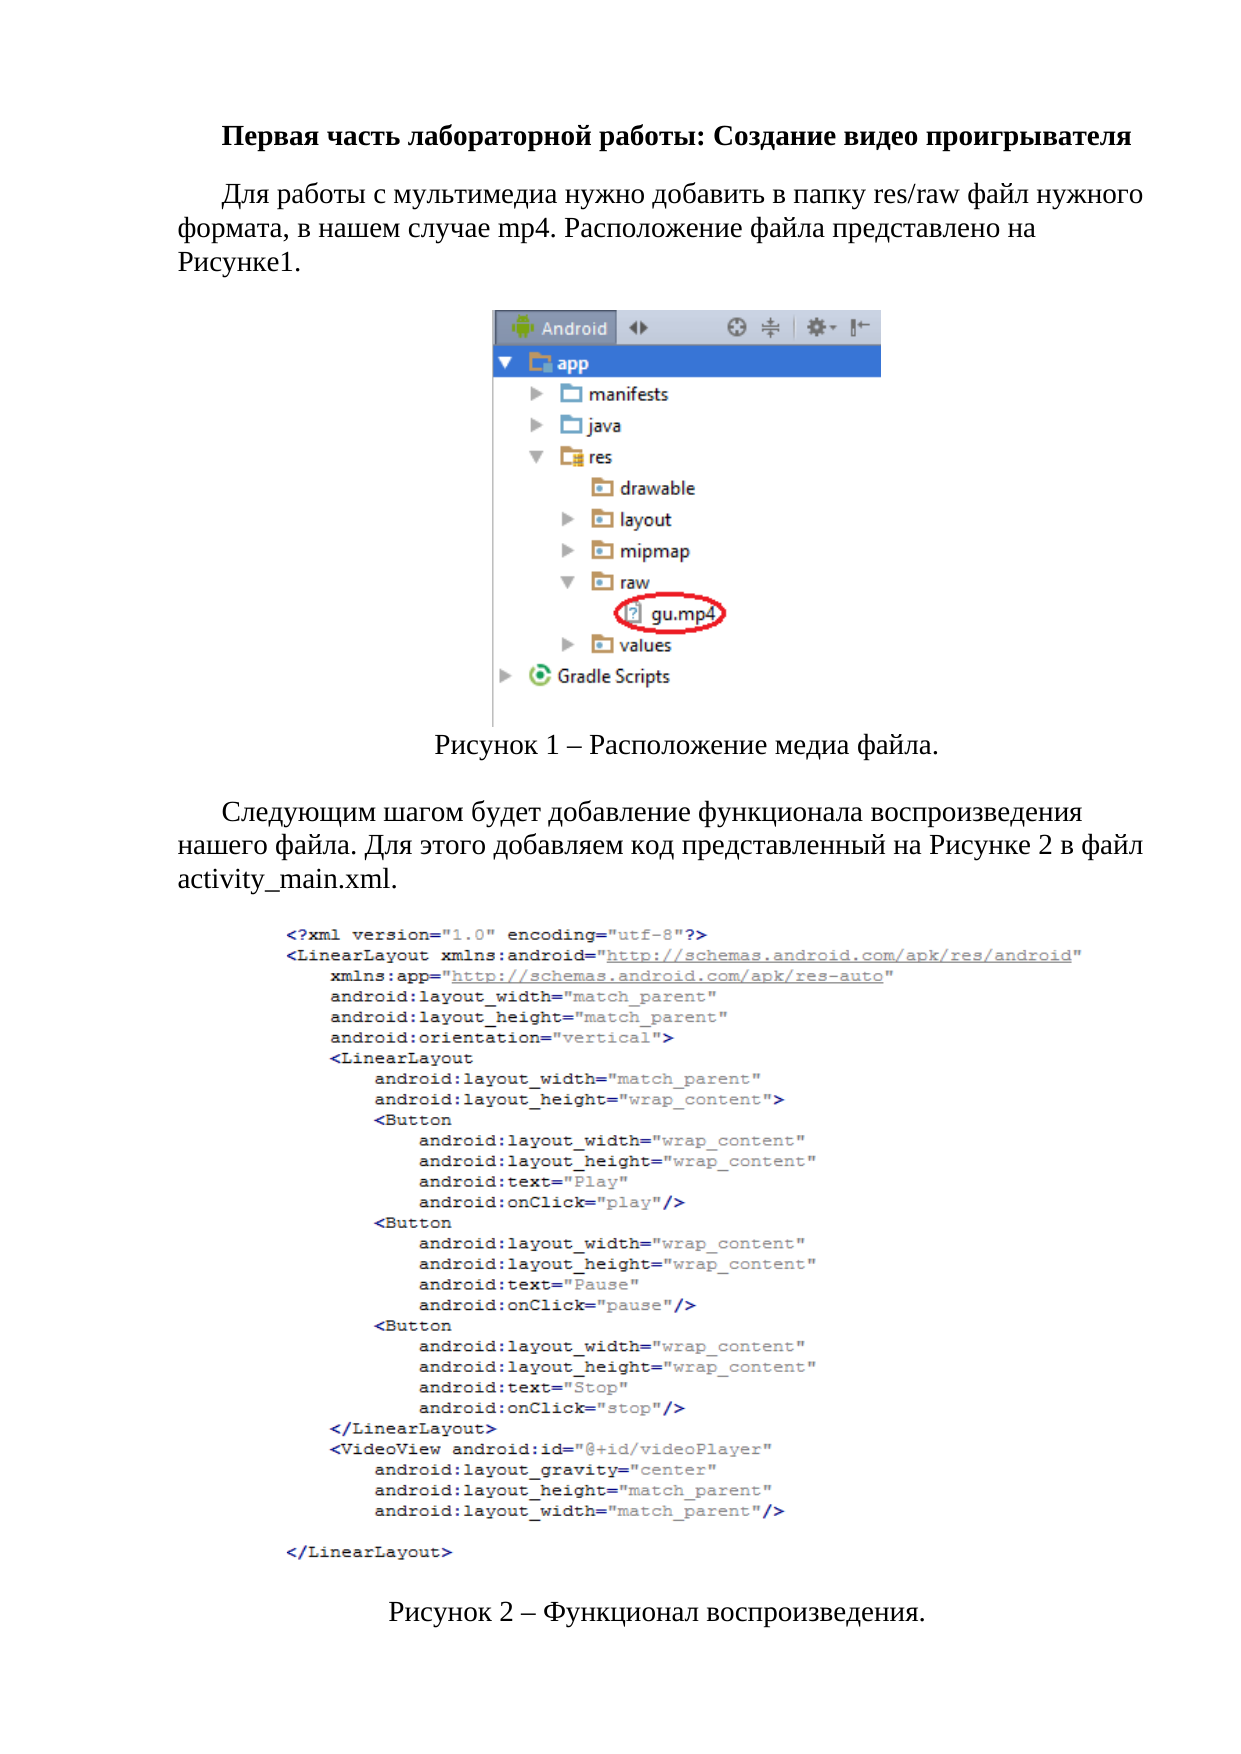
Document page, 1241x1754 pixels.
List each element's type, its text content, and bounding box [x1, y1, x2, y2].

text Следующим шагом будет добавление функционала воспроизведения нашего файла. Для этого добавляем код представленный на Рисунке 2 в файл activity_main.xml. [177, 794, 1152, 894]
text Первая часть лабораторной работы: Создание видео проигрывателя [177, 118, 1152, 152]
text Для работы с мультимедиа нужно добавить в папку res/raw файл нужного формата, в нашем случае mp4. Расположение файла представлено на Рисунке1. [177, 177, 1152, 277]
picture [286, 928, 1087, 1561]
text Рисунок 2 – Функционал воспроизведения. [88, 1594, 1152, 1627]
picture [492, 310, 881, 727]
text Рисунок 1 – Расположение медиа файла. [177, 727, 1152, 760]
